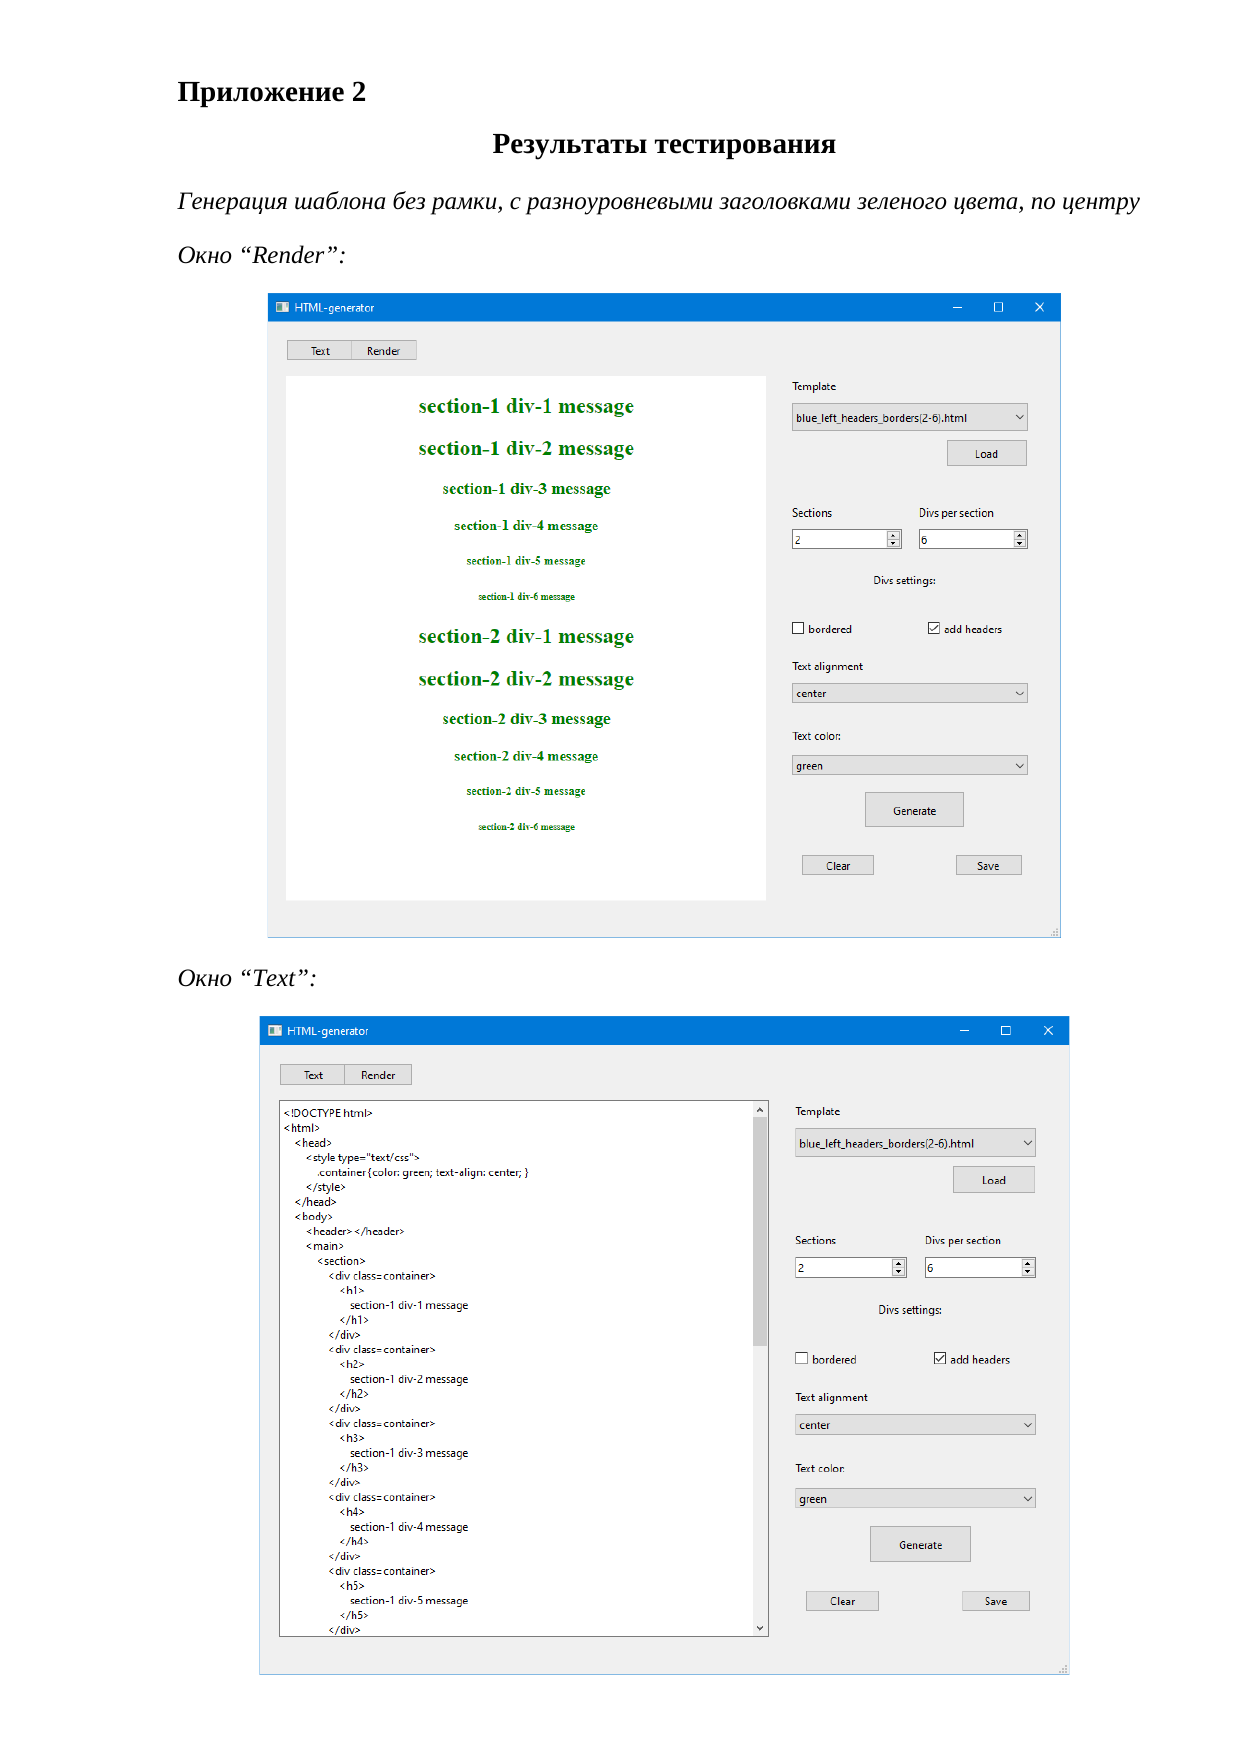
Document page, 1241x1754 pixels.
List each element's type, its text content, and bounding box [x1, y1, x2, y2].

text Результаты тестирования [177, 127, 1152, 160]
text Окно “Render”: [177, 240, 1152, 269]
text Генерация шаблона без рамки, с разноуровневыми заголовками зеленого цвета, по центру [177, 186, 1152, 215]
text Приложение 2 [177, 74, 1152, 107]
text Окно “Text”: [177, 963, 1152, 992]
picture [267, 293, 1061, 938]
picture [259, 1016, 1070, 1675]
